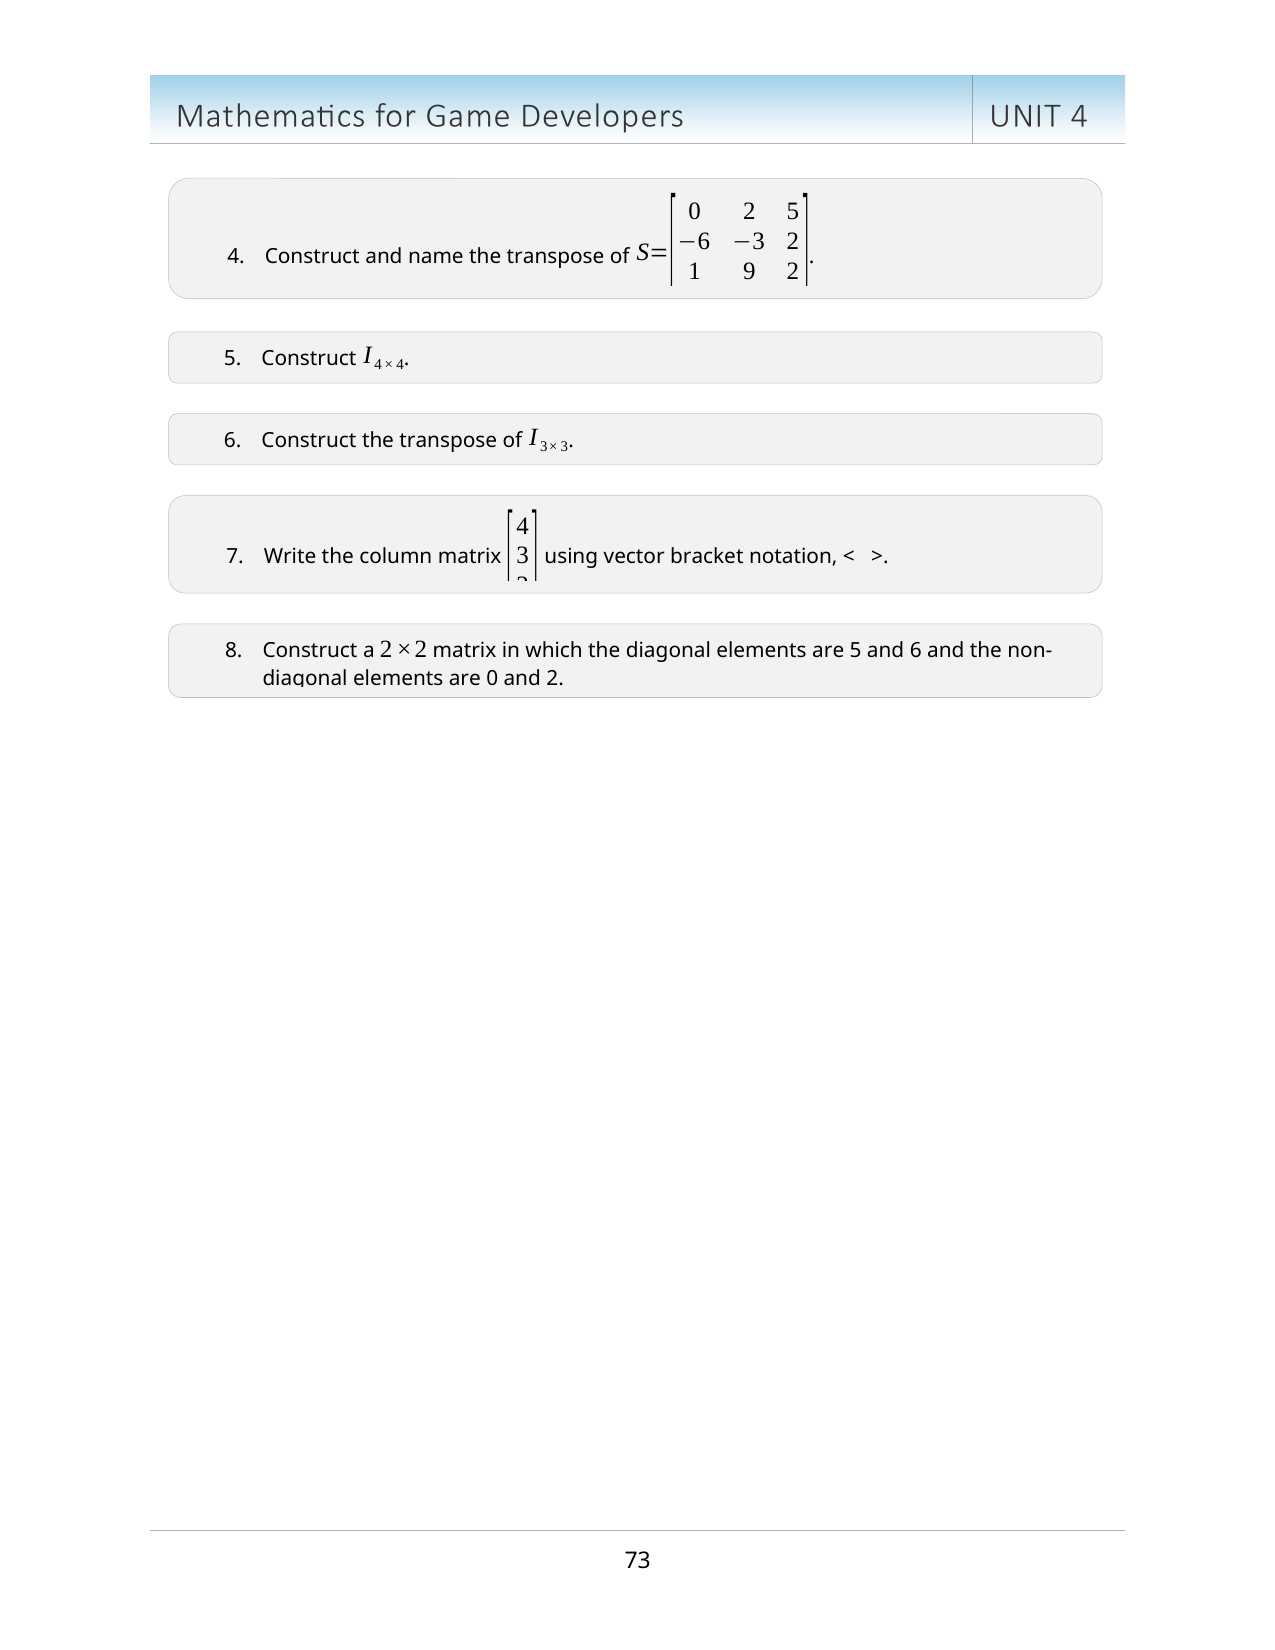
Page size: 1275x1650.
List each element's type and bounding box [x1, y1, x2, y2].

picture [150, 75, 1125, 150]
picture [150, 1515, 1125, 1544]
